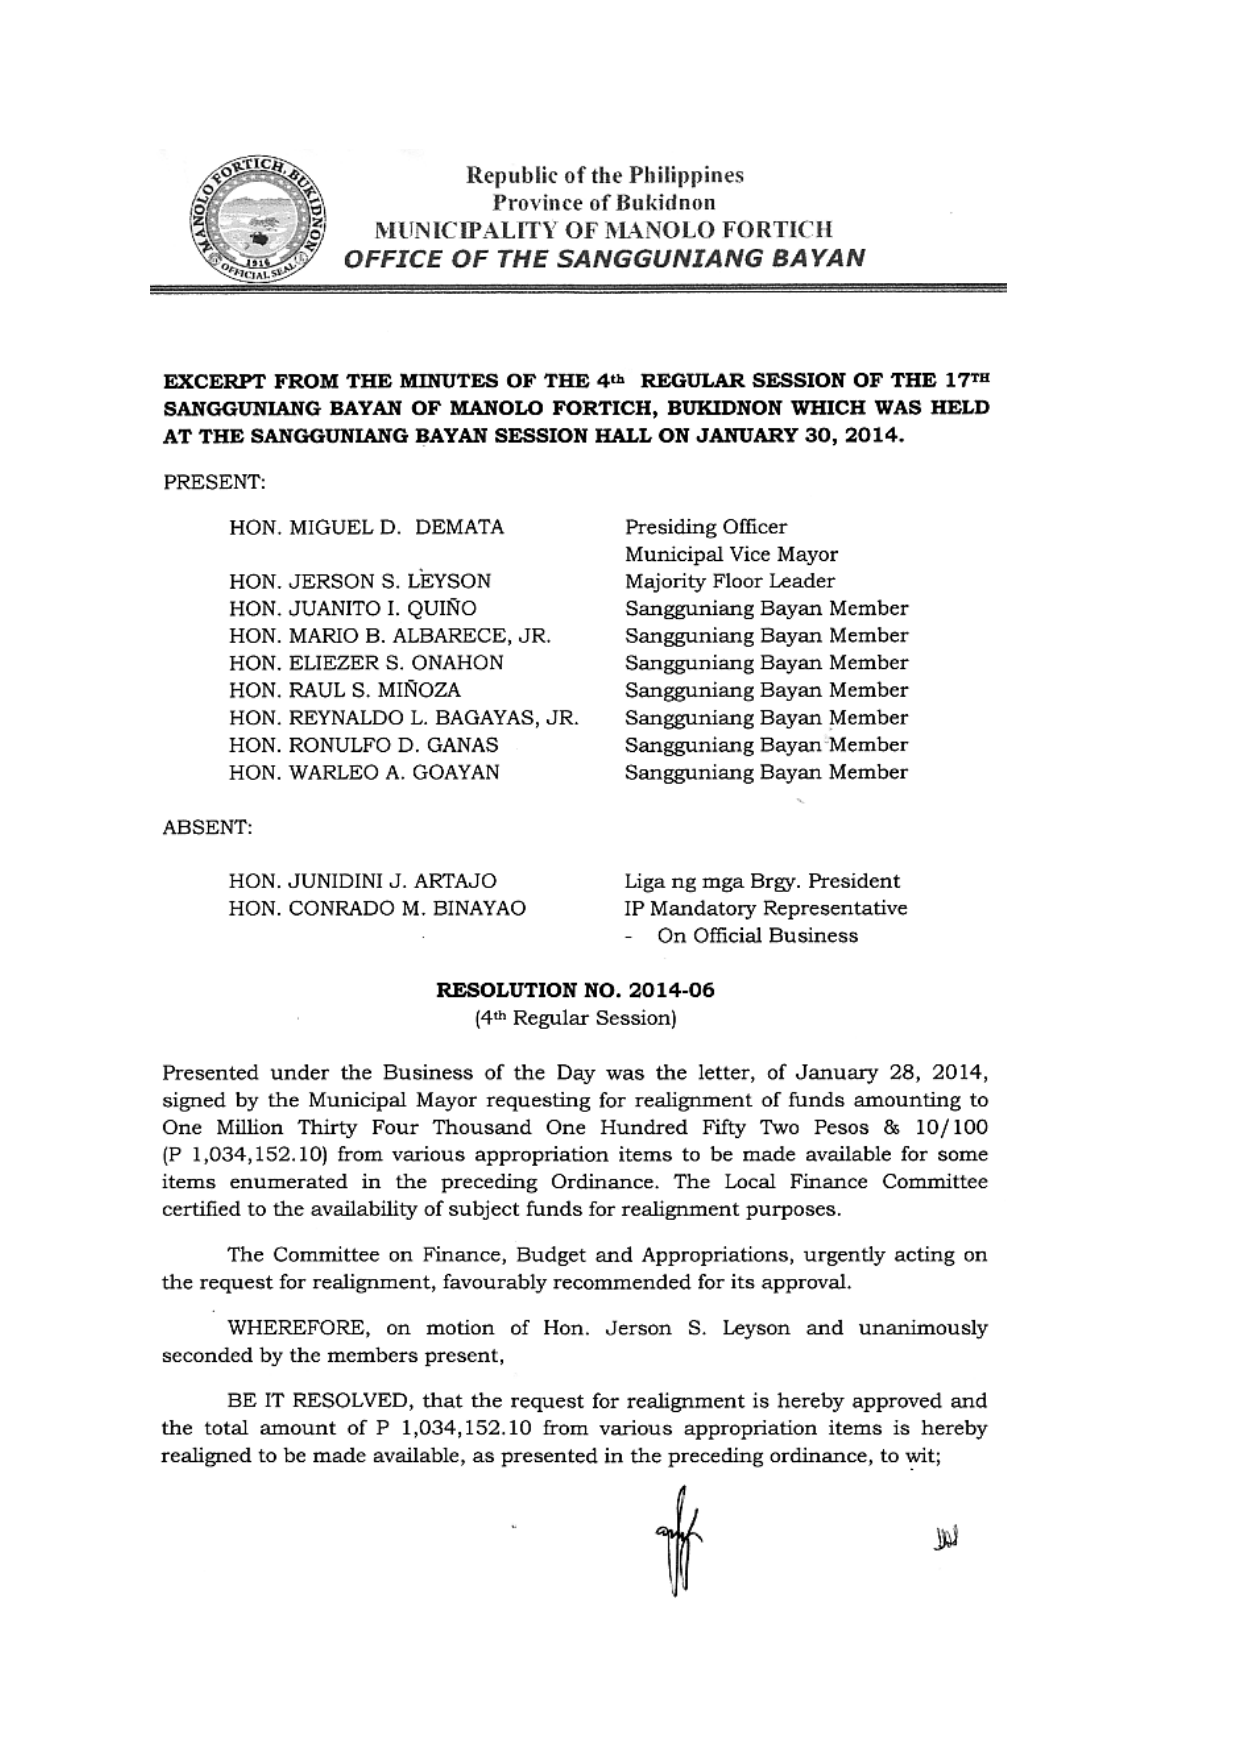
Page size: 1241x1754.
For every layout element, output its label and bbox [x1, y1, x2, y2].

picture [150, 149, 1007, 1602]
